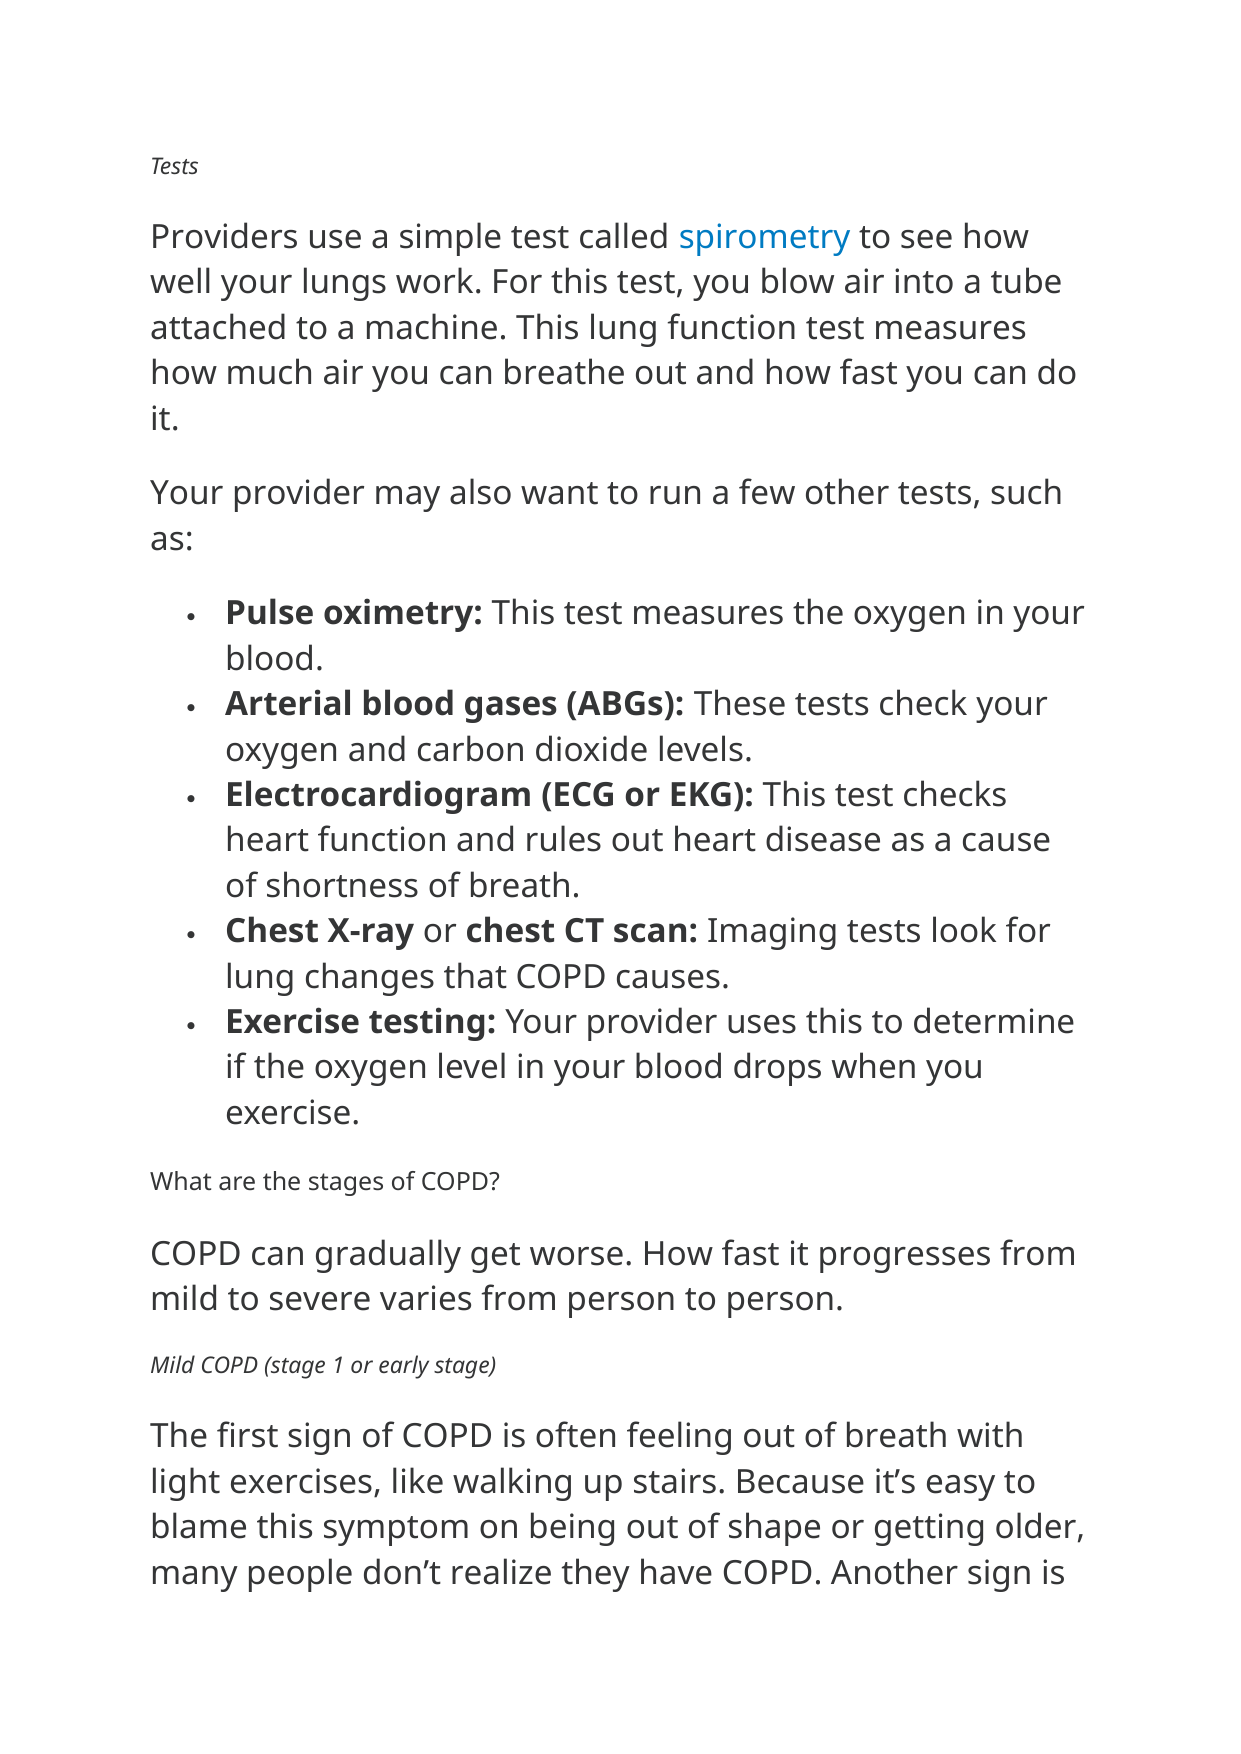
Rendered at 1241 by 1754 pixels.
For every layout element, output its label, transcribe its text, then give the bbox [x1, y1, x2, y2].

list Exercise testing: Your provider uses this to determine if the oxygen level in your blood drops when you exercise. [187, 998, 1090, 1134]
text Your provider may also want to run a few other tests, such as: [150, 469, 1090, 560]
list Pulse oximetry: This test measures the oxygen in your blood. [187, 589, 1090, 680]
text COPD can gradually get worse. How fast it progresses from mild to severe varies from person to person. [150, 1229, 1090, 1320]
list Chest X-ray or chest CT scan: Imaging tests look for lung changes that COPD causes. [187, 907, 1090, 998]
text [150, 1412, 1090, 1594]
list Arterial blood gases (ABGs): These tests check your oxygen and carbon dioxide levels. [187, 680, 1090, 771]
list Electrocardiogram (ECG or EKG): This test checks heart function and rules out heart disease as a cause of shortness of breath. [187, 771, 1090, 907]
text Providers use a simple test called spirometry to see how well your lungs work. For this test, you blow air into a tube attached to a machine. This lung function test measures how much air you can breathe out and how fast you can do it. [150, 213, 1090, 440]
subtitle Mild COPD (stage 1 or early stage) [150, 1349, 1090, 1381]
subtitle What are the stages of COPD? [150, 1163, 1090, 1197]
subtitle Tests [150, 150, 1090, 181]
